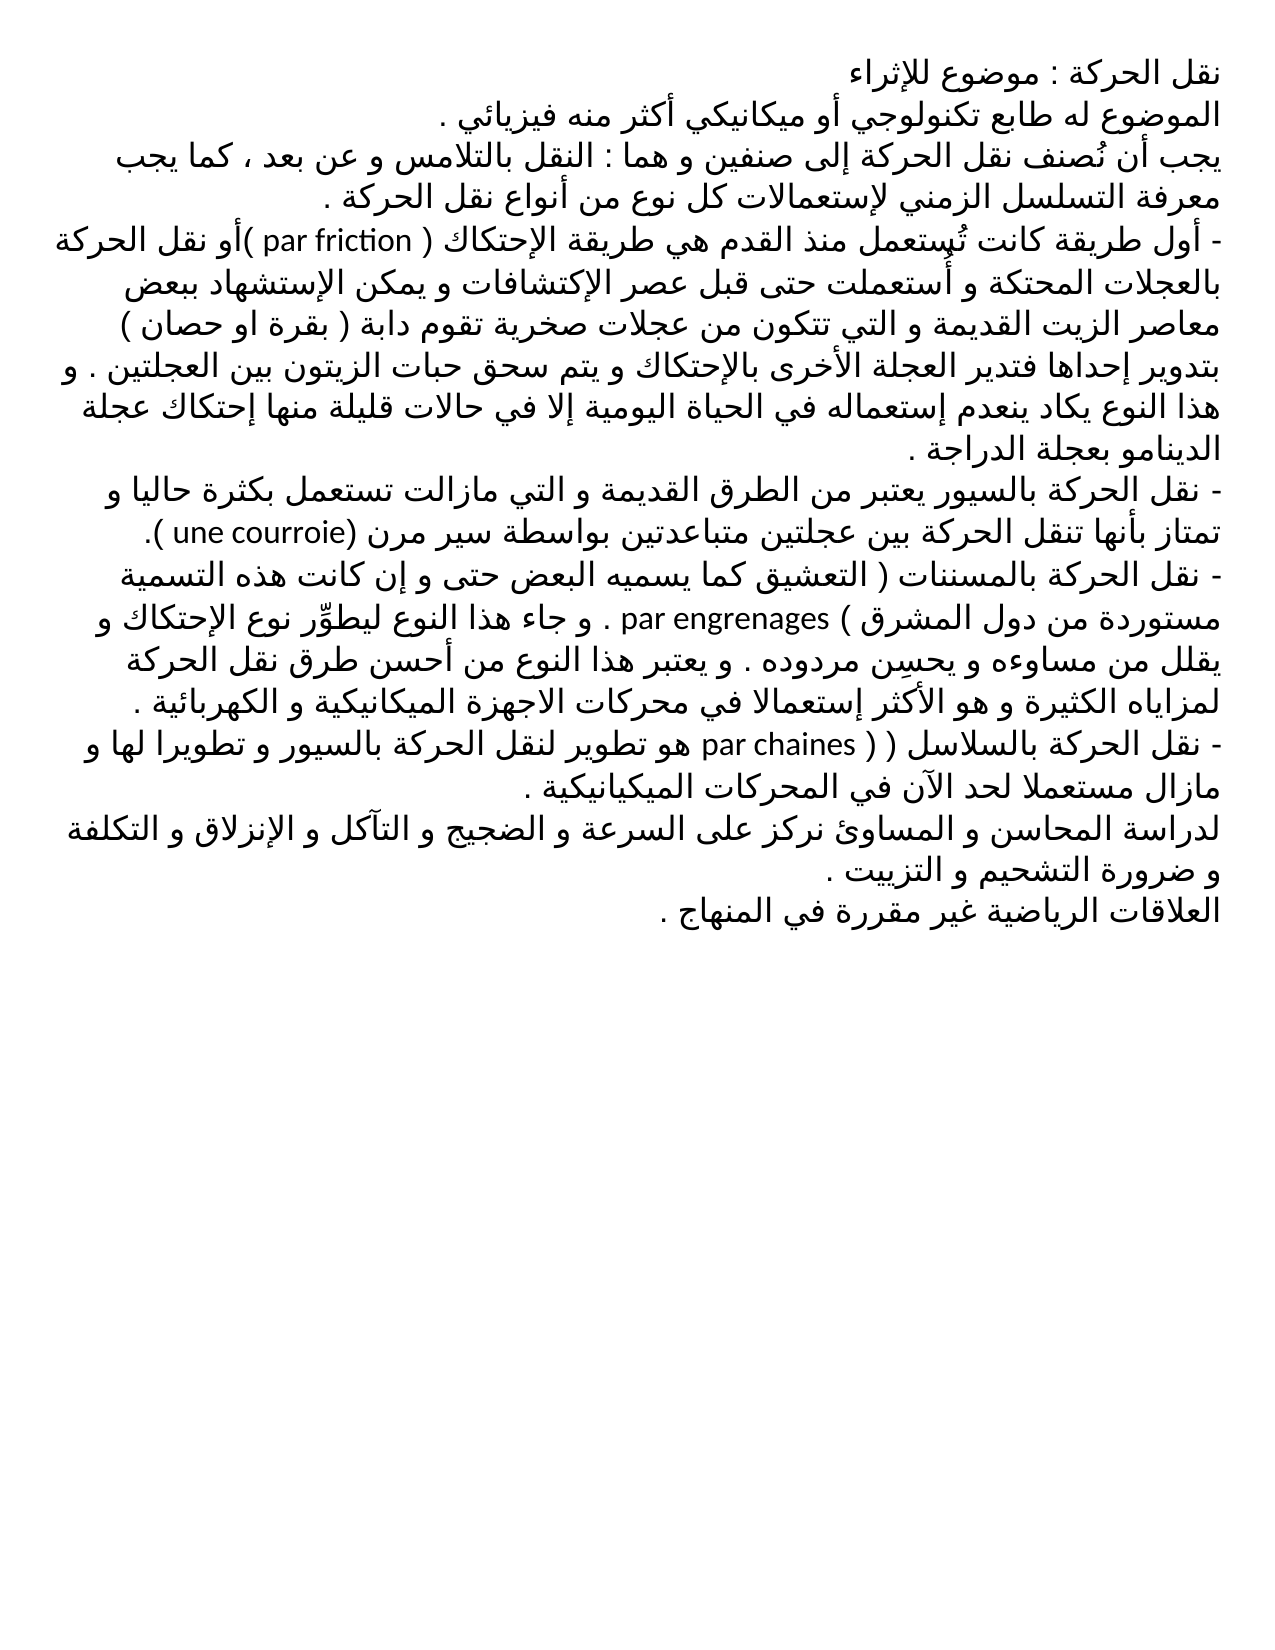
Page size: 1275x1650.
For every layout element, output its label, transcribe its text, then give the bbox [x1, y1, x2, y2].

text نقل الحركة : موضوع للإثراء الموضوع له طابع تكنولوجي أو ميكانيكي أكثر منه فيزيائي . يجب أن نُصنف نقل الحركة إلى صنفين و هما : النقل بالتلامس و عن بعد ، كما يجب معرفة التسلسل الزمني لإستعمالات كل نوع من أنواع نقل الحركة . - أول طريقة كانت تُستعمل منذ القدم هي طريقة الإحتكاك ( par friction )أو نقل الحركة بالعجلات المحتكة و أُستعملت حتى قبل عصر الإكتشافات و يمكن الإستشهاد ببعض معاصر الزيت القديمة و التي تتكون من عجلات صخرية تقوم دابة ( بقرة او حصان ) بتدوير إحداها فتدير العجلة الأخرى بالإحتكاك و يتم سحق حبات الزيتون بين العجلتين . و هذا النوع يكاد ينعدم إستعماله في الحياة اليومية إلا في حالات قليلة منها إحتكاك عجلة الدينامو بعجلة الدراجة . - نقل الحركة بالسيور يعتبر من الطرق القديمة و التي مازالت تستعمل بكثرة حاليا و تمتاز بأنها تنقل الحركة بين عجلتين متباعدتين بواسطة سير مرن (une courroie ). - نقل الحركة بالمسننات ( التعشيق كما يسميه البعض حتى و إن كانت هذه التسمية مستوردة من دول المشرق ) par engrenages . و جاء هذا النوع ليطوِّر نوع الإحتكاك و يقلل من مساوءه و يحسِن مردوده . و يعتبر هذا النوع من أحسن طرق نقل الحركة لمزاياه الكثيرة و هو الأكثر إستعمالا في محركات الاجهزة الميكانيكية و الكهربائية . - نقل الحركة بالسلاسل ( ( par chaines هو تطوير لنقل الحركة بالسيور و تطويرا لها و مازال مستعملا لحد الآن في المحركات الميكيانيكية . لدراسة المحاسن و المساوئ نركز على السرعة و الضجيج و التآكل و الإنزلاق و التكلفة و ضرورة التشحيم و التزييت . العلاقات الرياضية غير مقررة في المنهاج . [53, 53, 1222, 930]
